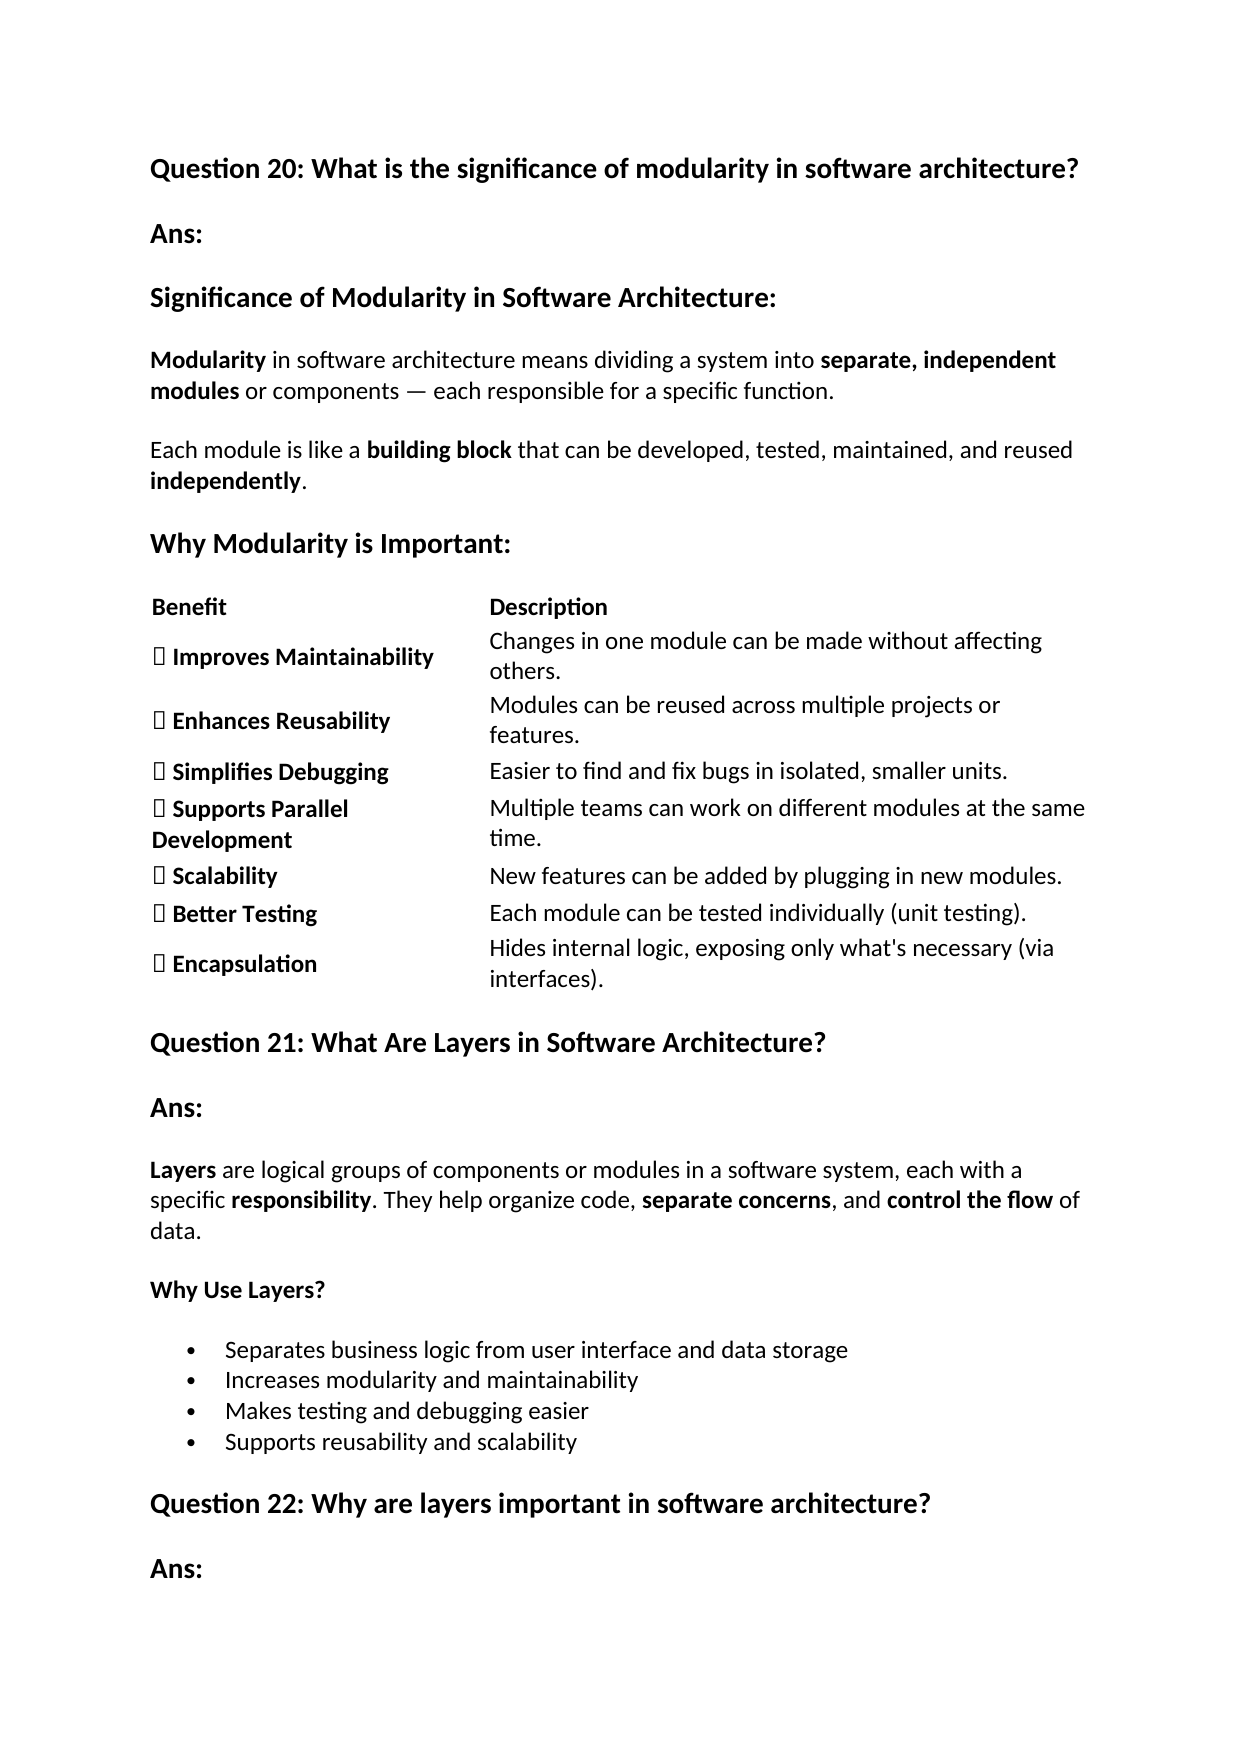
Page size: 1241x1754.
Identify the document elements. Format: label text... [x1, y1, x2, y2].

text Question 20: What is the significance of modularity in software architecture? [150, 150, 1090, 186]
text Ans: [150, 215, 1090, 250]
text Modularity in software architecture means dividing a system into separate, independent modules or components — each responsible for a specific function. [150, 344, 1090, 405]
table_cell Hides internal logic, exposing only what's necessary (via interfaces). [488, 931, 1090, 995]
table_cell ✅ Encapsulation [150, 931, 488, 995]
table_cell Changes in one module can be made without affecting others. [488, 623, 1090, 687]
table_cell Multiple teams can work on different modules at the same time. [488, 789, 1090, 856]
table_cell ✅ Better Testing [150, 894, 488, 931]
text Ans: [150, 1089, 1090, 1124]
table_header Benefit [150, 590, 488, 623]
table_cell Easier to find and fix bugs in isolated, smaller units. [488, 752, 1090, 789]
text Question 21: What Are Layers in Software Architecture? [150, 1024, 1090, 1060]
table_cell ✅ Supports Parallel Development [150, 789, 488, 856]
table_cell New features can be added by plugging in new modules. [488, 856, 1090, 894]
text Ans: [150, 1550, 1090, 1586]
text Significance of Modularity in Software Architecture: [150, 279, 1090, 315]
text Why Use Layers? [150, 1274, 1090, 1305]
table_cell ✅ Improves Maintainability [150, 623, 488, 687]
list Increases modularity and maintainability [187, 1365, 1090, 1395]
table_cell ✅ Enhances Reusability [150, 688, 488, 752]
table_header Description [488, 590, 1090, 623]
list Makes testing and debugging easier [187, 1395, 1090, 1426]
table_cell Each module can be tested individually (unit testing). [488, 894, 1090, 931]
table_cell ✅ Scalability [150, 856, 488, 894]
table_cell ✅ Simplifies Debugging [150, 752, 488, 789]
text Layers are logical groups of components or modules in a software system, each with a specific responsibility. They help organize code, separate concerns, and control the flow of data. [150, 1154, 1090, 1245]
text Each module is like a building block that can be developed, tested, maintained, and reused independently. [150, 434, 1090, 496]
text Question 22: Why are layers important in software architecture? [150, 1485, 1090, 1521]
text Why Modularity is Important: [150, 525, 1090, 560]
list Supports reusability and scalability [187, 1426, 1090, 1456]
list Separates business logic from user interface and data storage [187, 1334, 1090, 1365]
table_cell Modules can be reused across multiple projects or features. [488, 688, 1090, 752]
